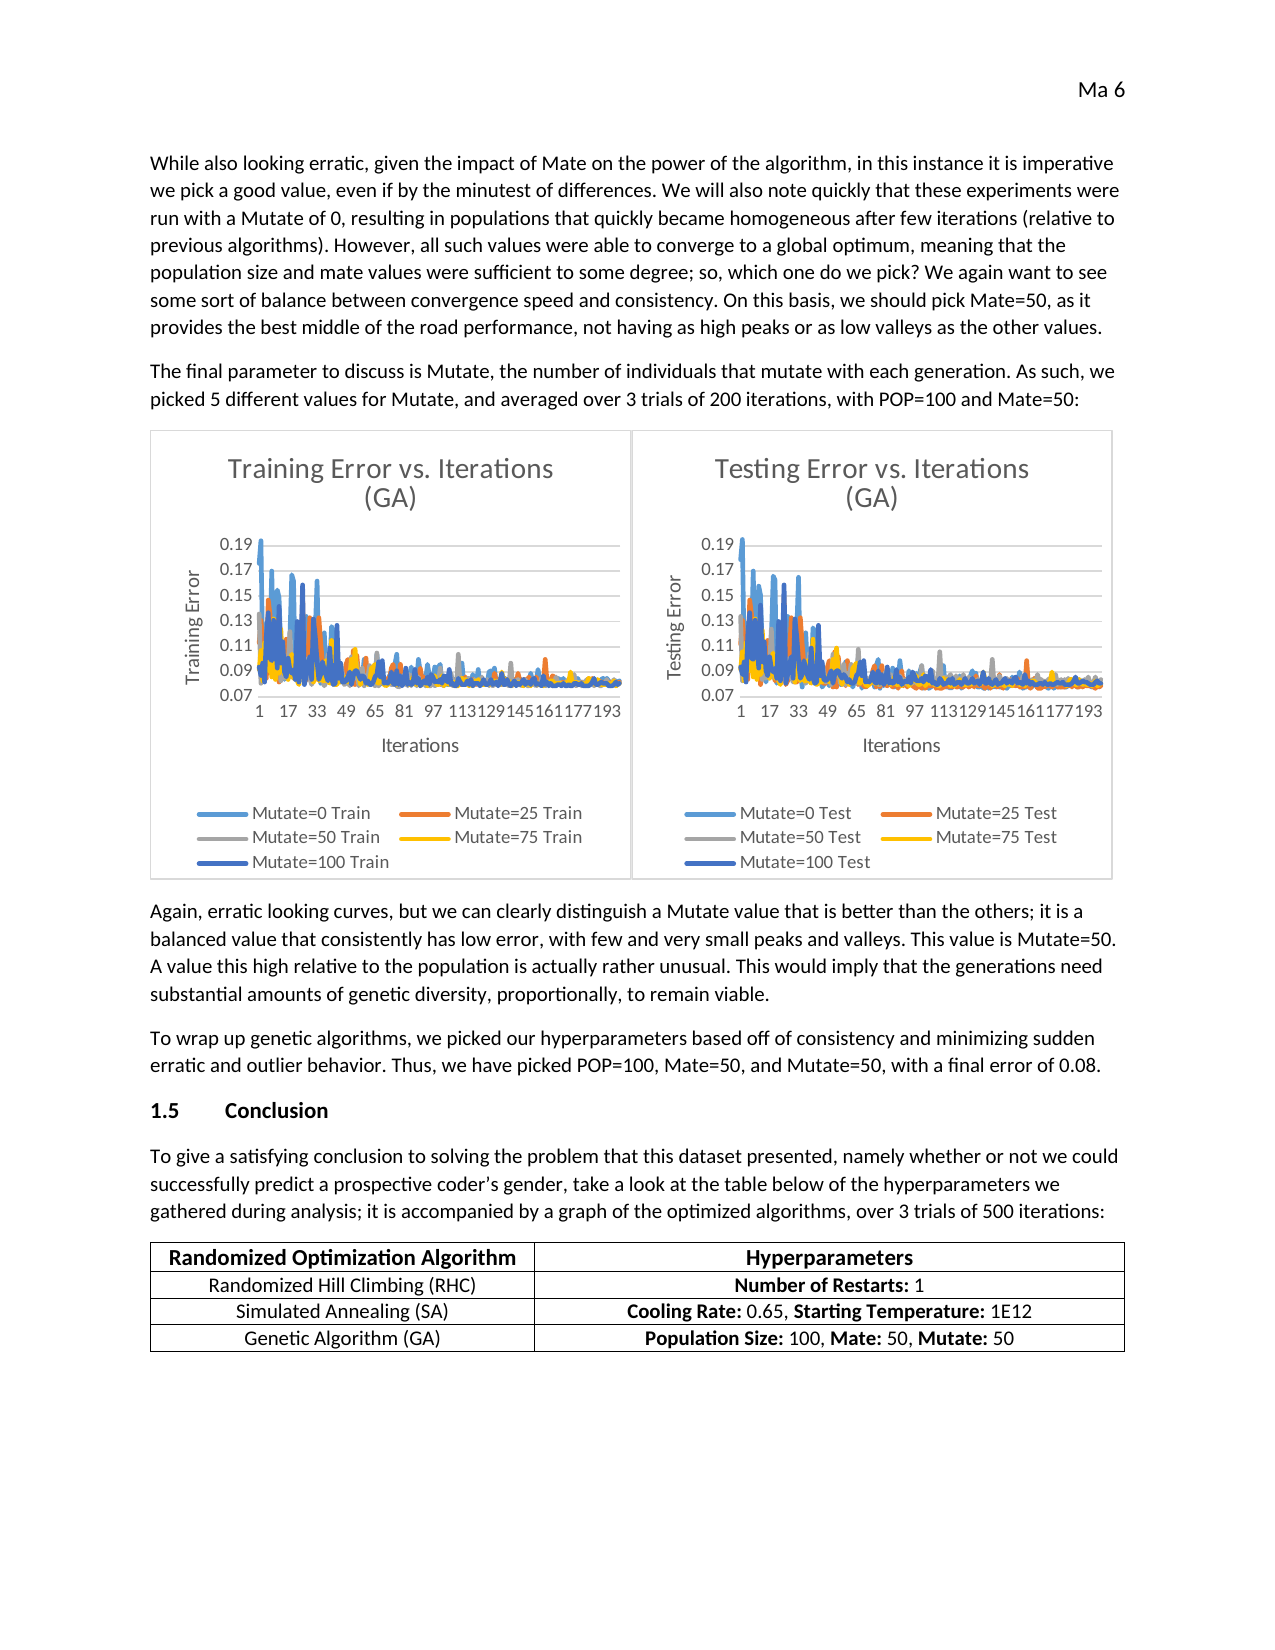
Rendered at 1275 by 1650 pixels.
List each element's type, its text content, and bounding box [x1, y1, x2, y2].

table_cell Cooling Rate: 0.65, Starting Temperature: 1E12 [535, 1299, 1124, 1324]
table_header Hyperparameters [535, 1243, 1124, 1271]
text 1.5 Conclusion [150, 1096, 1125, 1124]
text While also looking erratic, given the impact of Mate on the power of the algorithm, in this instance it is imperative we pick a good value, even if by the minutest of differences. We will also note quickly that these experiments were run with a Mutate of 0, resulting in populations that quickly became homogeneous after few iterations (relative to previous algorithms). However, all such values were able to converge to a global optimum, meaning that the population size and mate values were sufficient to some degree; so, which one do we pick? We again want to see some sort of balance between convergence speed and consistency. On this basis, we should pick Mate=50, as it provides the best middle of the road performance, not having as high peaks or as low valleys as the other values. [150, 150, 1125, 340]
text To wrap up genetic algorithms, we picked our hyperparameters based off of consistency and minimizing sudden erratic and outlier behavior. Thus, we have picked POP=100, Mate=50, and Mutate=50, with a final error of 0.08. [150, 1025, 1125, 1078]
table_cell Randomized Hill Climbing (RHC) [151, 1272, 534, 1298]
table_cell Number of Restarts: 1 [535, 1272, 1124, 1298]
table_header Randomized Optimization Algorithm [151, 1243, 534, 1271]
table_cell Simulated Annealing (SA) [151, 1299, 534, 1324]
text The final parameter to discuss is Mutate, the number of individuals that mutate with each generation. As such, we picked 5 different values for Mutate, and averaged over 3 trials of 200 iterations, with POP=100 and Mate=50: [150, 358, 1125, 411]
table_cell Genetic Algorithm (GA) [151, 1325, 534, 1351]
table_cell Population Size: 100, Mate: 50, Mutate: 50 [535, 1325, 1124, 1351]
text Again, erratic looking curves, but we can clearly distinguish a Mutate value that is better than the others; it is a balanced value that consistently has low error, with few and very small peaks and valleys. This value is Mutate=50. A value this high relative to the population is actually rather unusual. This would imply that the generations need substantial amounts of genetic diversity, proportionally, to remain viable. [150, 899, 1125, 1006]
text To give a satisfying conclusion to solving the problem that this dataset presented, namely whether or not we could successfully predict a prospective coder’s gender, take a look at the table below of the hyperparameters we gathered during analysis; it is accompanied by a graph of the optimized algorithms, over 3 trials of 500 iterations: [150, 1143, 1125, 1223]
